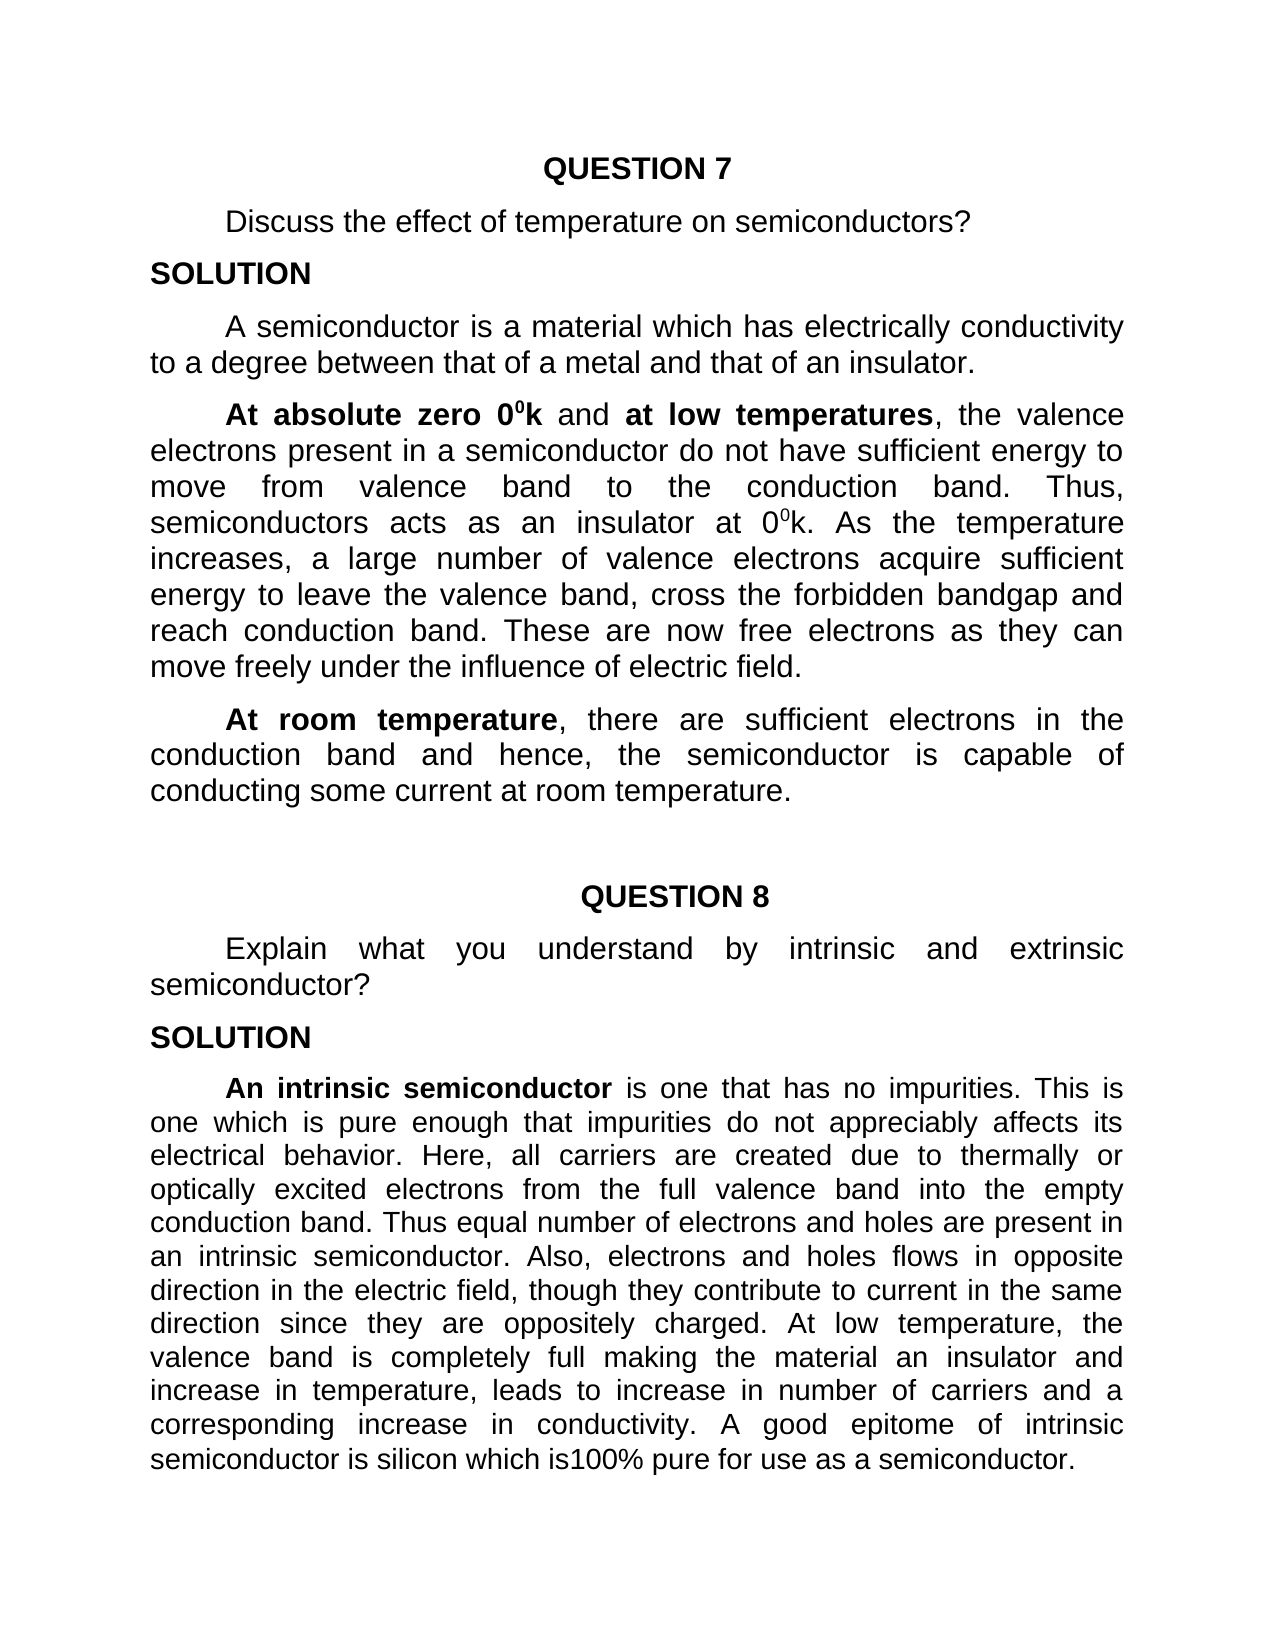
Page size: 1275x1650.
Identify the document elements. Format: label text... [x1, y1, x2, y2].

text An intrinsic semiconductor is one that has no impurities. This is one which is pure enough that impurities do not appreciably affects its electrical behavior. Here, all carriers are created due to thermally or optically excited electrons from the full valence band into the empty conduction band. Thus equal number of electrons and holes are present in an intrinsic semiconductor. Also, electrons and holes flows in opposite direction in the electric field, though they contribute to current in the same direction since they are oppositely charged. At low temperature, the valence band is completely full making the material an insulator and increase in temperature, leads to increase in number of carriers and a corresponding increase in conductivity. A good epitome of intrinsic semiconductor is silicon which is100% pure for use as a semiconductor. [150, 1071, 1125, 1476]
text SOLUTION [150, 255, 1125, 291]
text A semiconductor is a material which has electrically conductivity to a degree between that of a metal and that of an insulator. [150, 308, 1125, 380]
text Explain what you understand by intrinsic and extrinsic semiconductor? [150, 930, 1125, 1002]
text SOLUTION [150, 1019, 1125, 1055]
text At room temperature, there are sufficient electrons in the conduction band and hence, the semiconductor is capable of conducting some current at room temperature. [150, 701, 1125, 808]
text QUESTION 8 [150, 878, 1125, 913]
text At absolute zero 00k and at low temperatures, the valence electrons present in a semiconductor do not have sufficient energy to move from valence band to the conduction band. Thus, semiconductors acts as an insulator at 00k. As the temperature increases, a large number of valence electrons acquire sufficient energy to leave the valence band, cross the forbidden bandgap and reach conduction band. These are now free electrons as they can move freely under the influence of electric field. [150, 396, 1125, 684]
text QUESTION 7 [150, 150, 1125, 186]
text Discuss the effect of temperature on semiconductors? [150, 203, 1125, 238]
